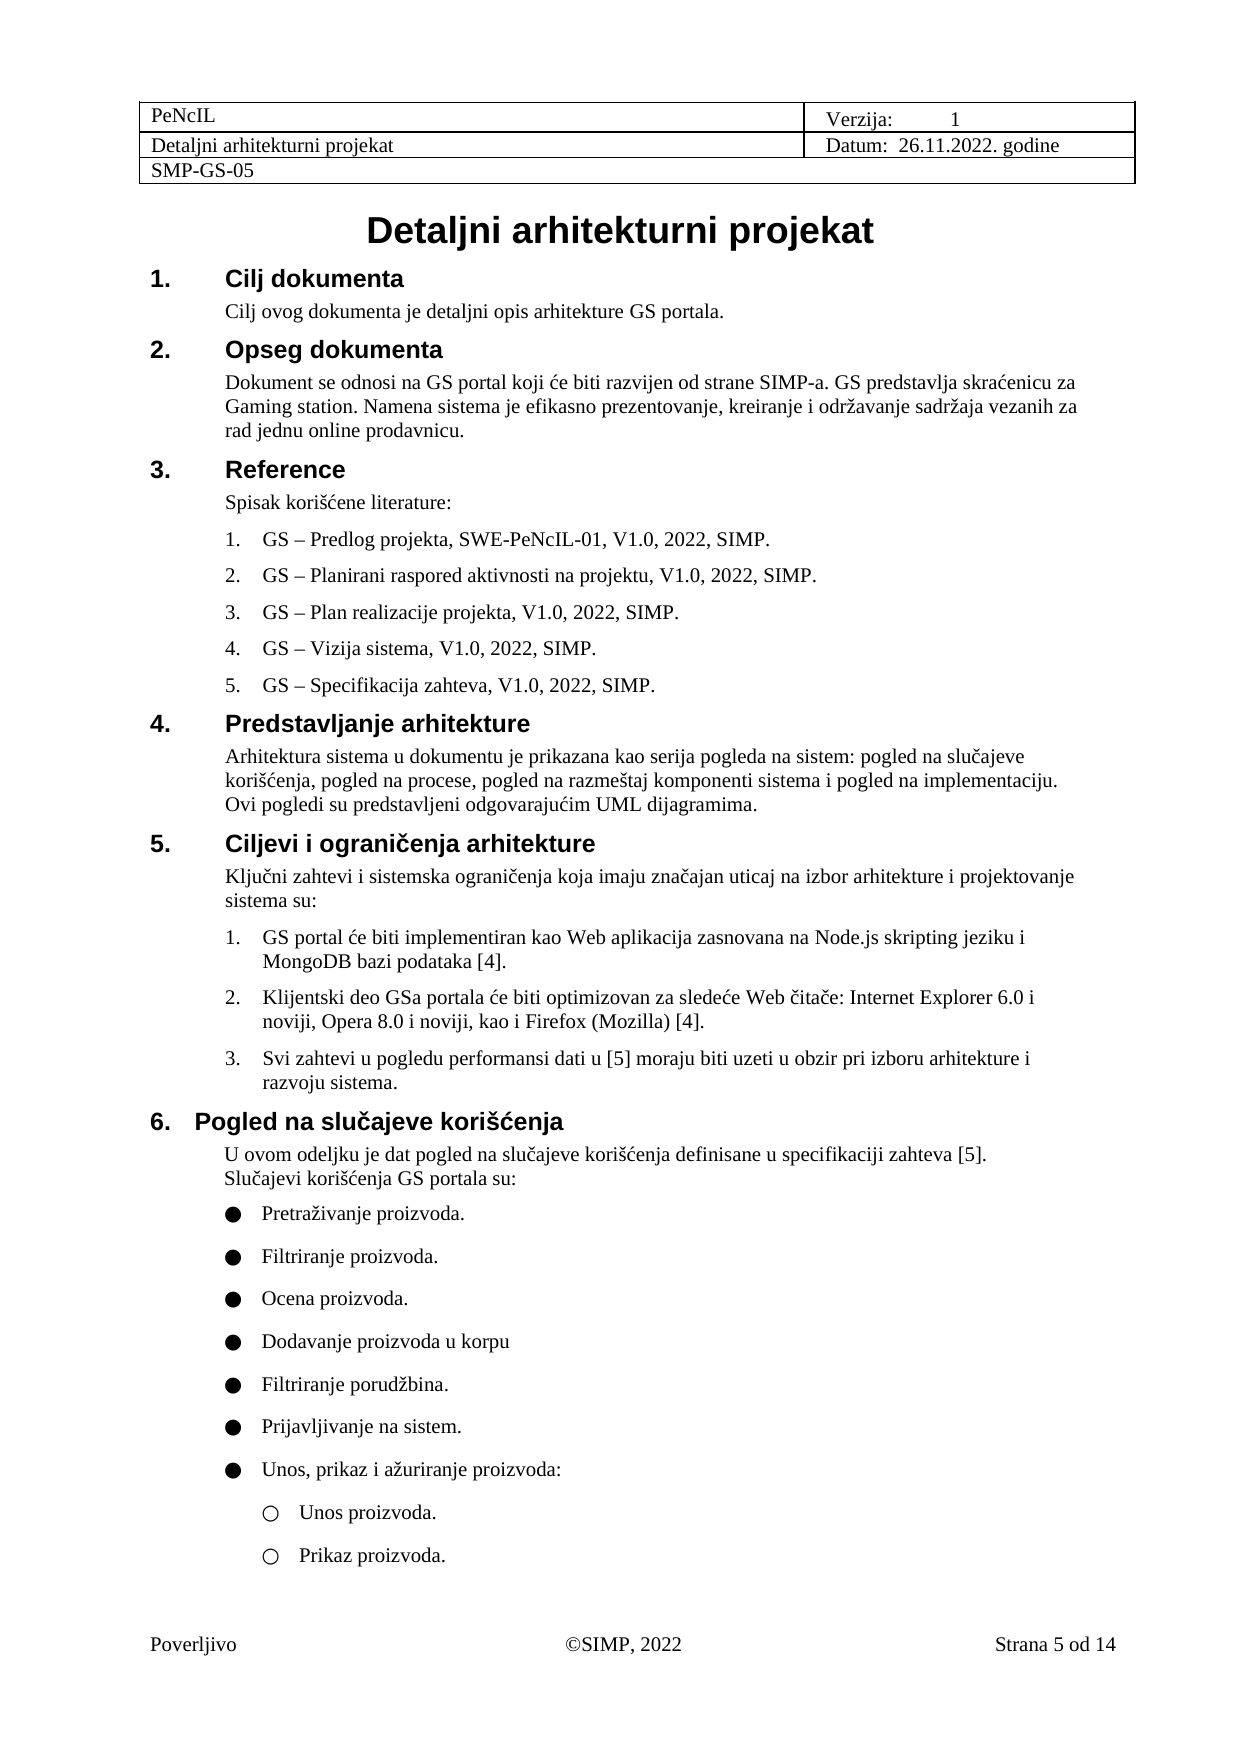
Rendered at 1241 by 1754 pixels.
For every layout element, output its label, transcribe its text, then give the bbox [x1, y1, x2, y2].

title Detaljni arhitekturni projekat [150, 208, 1090, 251]
list GS – Specifikacija zahteva, V1.0, 2022, SIMP. [225, 673, 1090, 697]
list Filtriranje porudžbina. [224, 1360, 1090, 1403]
text U ovom odeljku je dat pogled na slučajeve korišćenja definisane u specifikaciji zahteva [5]. [224, 1141, 1090, 1166]
list Ocena proizvoda. [224, 1275, 1090, 1318]
text Ključni zahtevi i sistemska ograničenja koja imaju značajan uticaj na izbor arhitekture i projektovanje sistema su: [225, 864, 1090, 912]
text Slučajevi korišćenja GS portala su: [224, 1166, 1090, 1189]
list Unos proizvoda. [261, 1488, 1090, 1531]
list Klijentski deo GSa portala će biti optimizovan za sledeće Web čitače: Internet Explorer 6.0 i noviji, Opera 8.0 i noviji, kao i Firefox (Mozilla) [4]. [225, 985, 1090, 1033]
subtitle Predstavljanje arhitekture [150, 709, 1090, 738]
list Pretraživanje proizvoda. [224, 1189, 1090, 1232]
list GS – Planirani raspored aktivnosti na projektu, V1.0, 2022, SIMP. [225, 563, 1090, 587]
list Prijavljivanje na sistem. [224, 1403, 1090, 1446]
list GS – Plan realizacije projekta, V1.0, 2022, SIMP. [225, 599, 1090, 624]
list Unos, prikaz i ažuriranje proizvoda: [224, 1446, 1090, 1488]
text Dokument se odnosi na GS portal koji će biti razvijen od strane SIMP-a. GS predstavlja skraćenicu za Gaming station. Namena sistema je efikasno prezentovanje, kreiranje i održavanje sadržaja vezanih za rad jednu online prodavnicu. [225, 370, 1090, 442]
list GS portal će biti implementiran kao Web aplikacija zasnovana na Node.js skripting jeziku i MongoDB bazi podataka [4]. [225, 924, 1090, 973]
text Arhitektura sistema u dokumentu je prikazana kao serija pogleda na sistem: pogled na slučajeve korišćenja, pogled na procese, pogled na razmeštaj komponenti sistema i pogled na implementaciju. Ovi pogledi su predstavljeni odgovarajućim UML dijagramima. [225, 744, 1090, 816]
list Svi zahtevi u pogledu performansi dati u [5] moraju biti uzeti u obzir pri izboru arhitekture i razvoju sistema. [225, 1046, 1090, 1094]
subtitle Opseg dokumenta [150, 335, 1090, 364]
text Spisak korišćene literature: [225, 490, 1090, 514]
subtitle Ciljevi i ograničenja arhitekture [150, 829, 1090, 858]
subtitle Pogled na slučajeve korišćenja [150, 1106, 1090, 1135]
list Filtriranje proizvoda. [224, 1232, 1090, 1275]
list Dodavanje proizvoda u korpu [224, 1318, 1090, 1360]
subtitle Cilj dokumenta [150, 264, 1090, 292]
text Cilj ovog dokumenta je detaljni opis arhitekture GS portala. [225, 299, 1090, 323]
list Prikaz proizvoda. [261, 1531, 1090, 1574]
subtitle Reference [150, 455, 1090, 484]
list GS – Predlog projekta, SWE-PeNcIL-01, V1.0, 2022, SIMP. [225, 526, 1090, 551]
list GS – Vizija sistema, V1.0, 2022, SIMP. [225, 636, 1090, 660]
